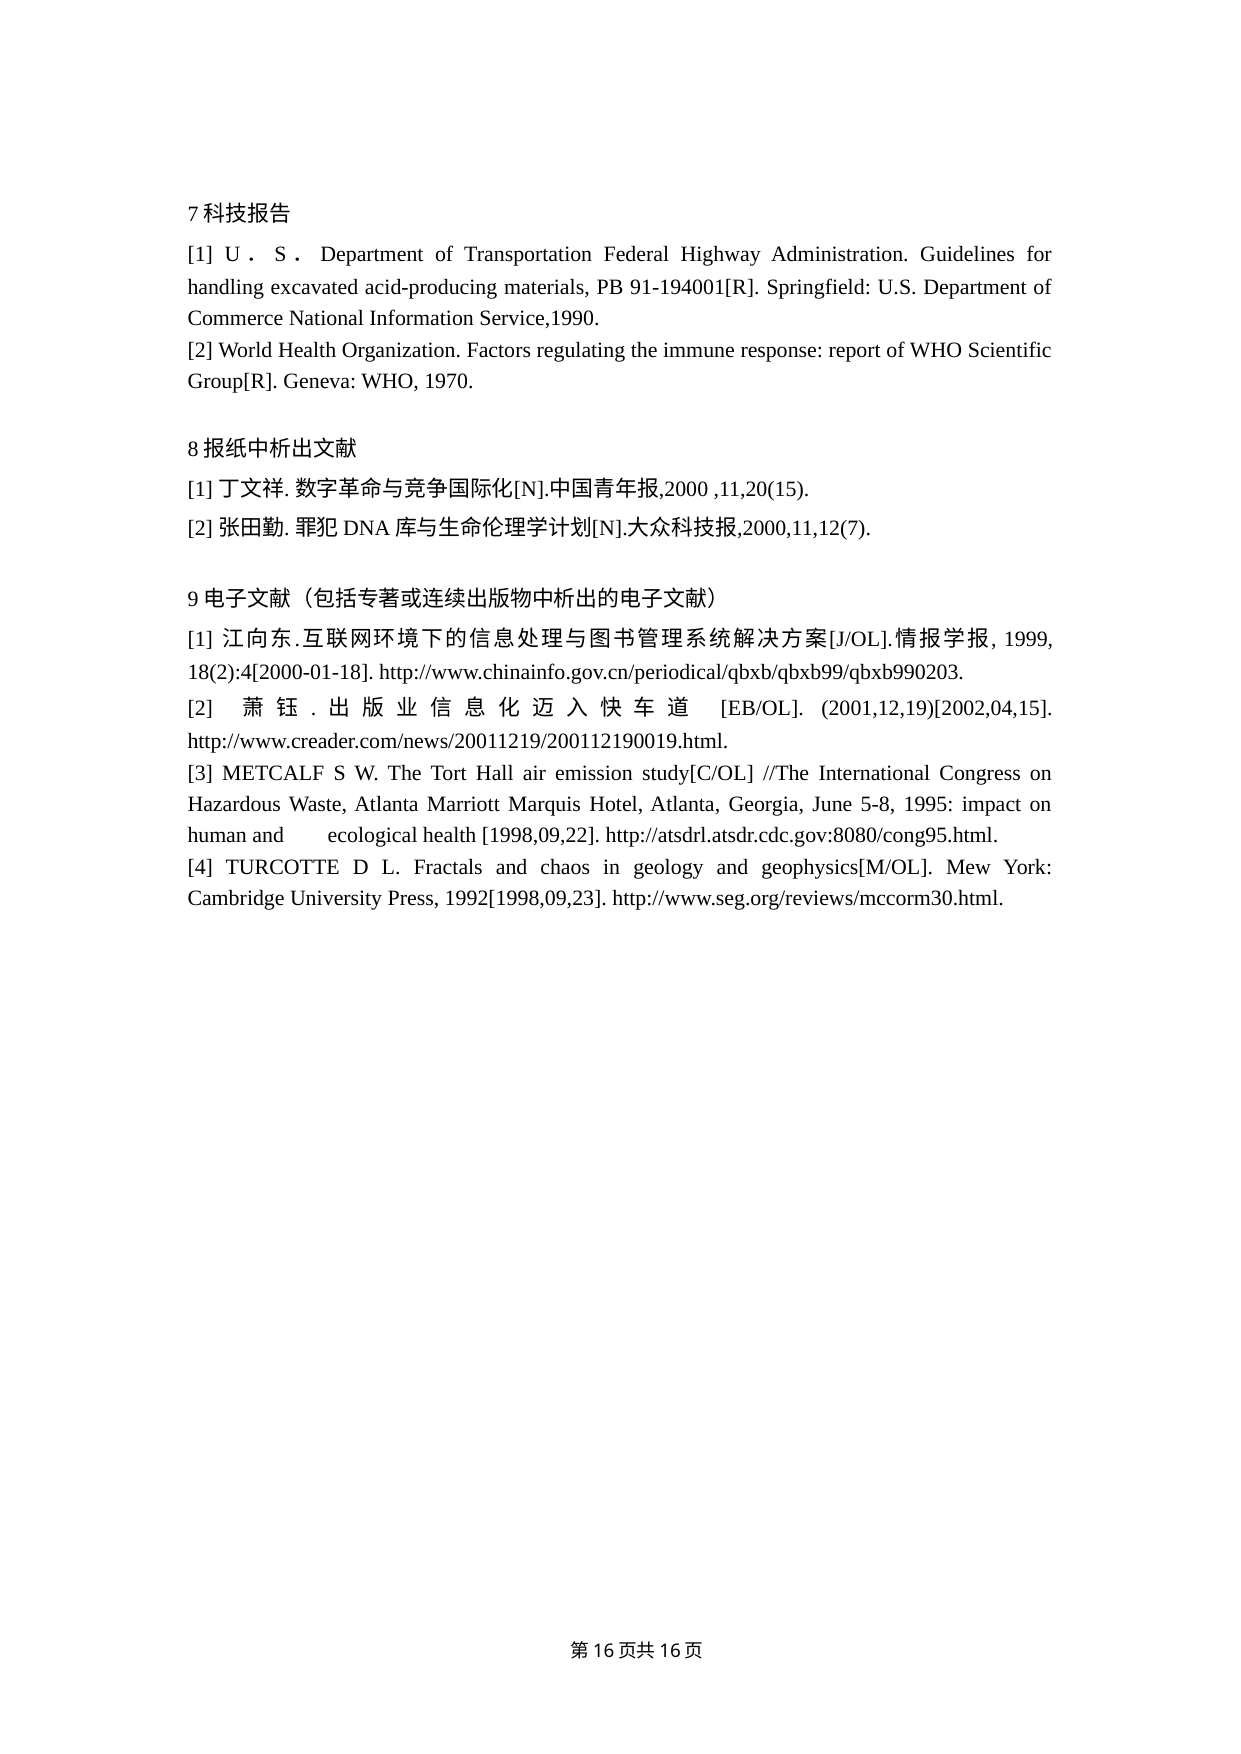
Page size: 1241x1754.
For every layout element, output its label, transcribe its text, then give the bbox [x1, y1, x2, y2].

text [1] U．S．Department of Transportation Federal Highway Administration. Guidelines for handling excavated acid-producing materials, PB 91-194001[R]. Springfield: U.S. Department of Commerce National Information Service,1990. [187, 236, 1053, 330]
text [1] 丁文祥. 数字革命与竞争国际化[N].中国青年报,2000 ,11,20(15). [187, 471, 1053, 502]
text [1] 江向东.互联网环境下的信息处理与图书管理系统解决方案[J/OL].情报学报, 1999, 18(2):4[2000-01-18]. http://www.chinainfo.gov.cn/periodical/qbxb/qbxb99/qbxb990203. [187, 621, 1053, 684]
text [2] 张田勤. 罪犯DNA库与生命伦理学计划[N].大众科技报,2000,11,12(7). [187, 510, 1053, 542]
text [3] METCALF S W. The Tort Hall air emission study[C/OL] //The International Congress on Hazardous Waste, Atlanta Marriott Marquis Hotel, Atlanta, Georgia, June 5-8, 1995: impact on human and ecological health [1998,09,22]. http://atsdrl.atsdr.cdc.gov:8080/cong95.html. [187, 759, 1053, 848]
text [2] 萧钰.出版业信息化迈入快车道 [EB/OL]. (2001,12,19)[2002,04,15]. http://www.creader.com/news/20011219/200112190019.html. [187, 690, 1053, 753]
text [2] World Health Organization. Factors regulating the immune response: report of WHO Scientific Group[R]. Geneva: WHO, 1970. [187, 337, 1053, 393]
text 7 科技报告 [187, 196, 1053, 228]
text [4] TURCOTTE D L. Fractals and chaos in geology and geophysics[M/OL]. Mew York: Cambridge University Press, 1992[1998,09,23]. http://www.seg.org/reviews/mccorm30.html. [187, 854, 1053, 911]
text 8 报纸中析出文献 [187, 431, 1053, 463]
text 9 电子文献（包括专著或连续出版物中析出的电子文献） [187, 581, 1053, 613]
